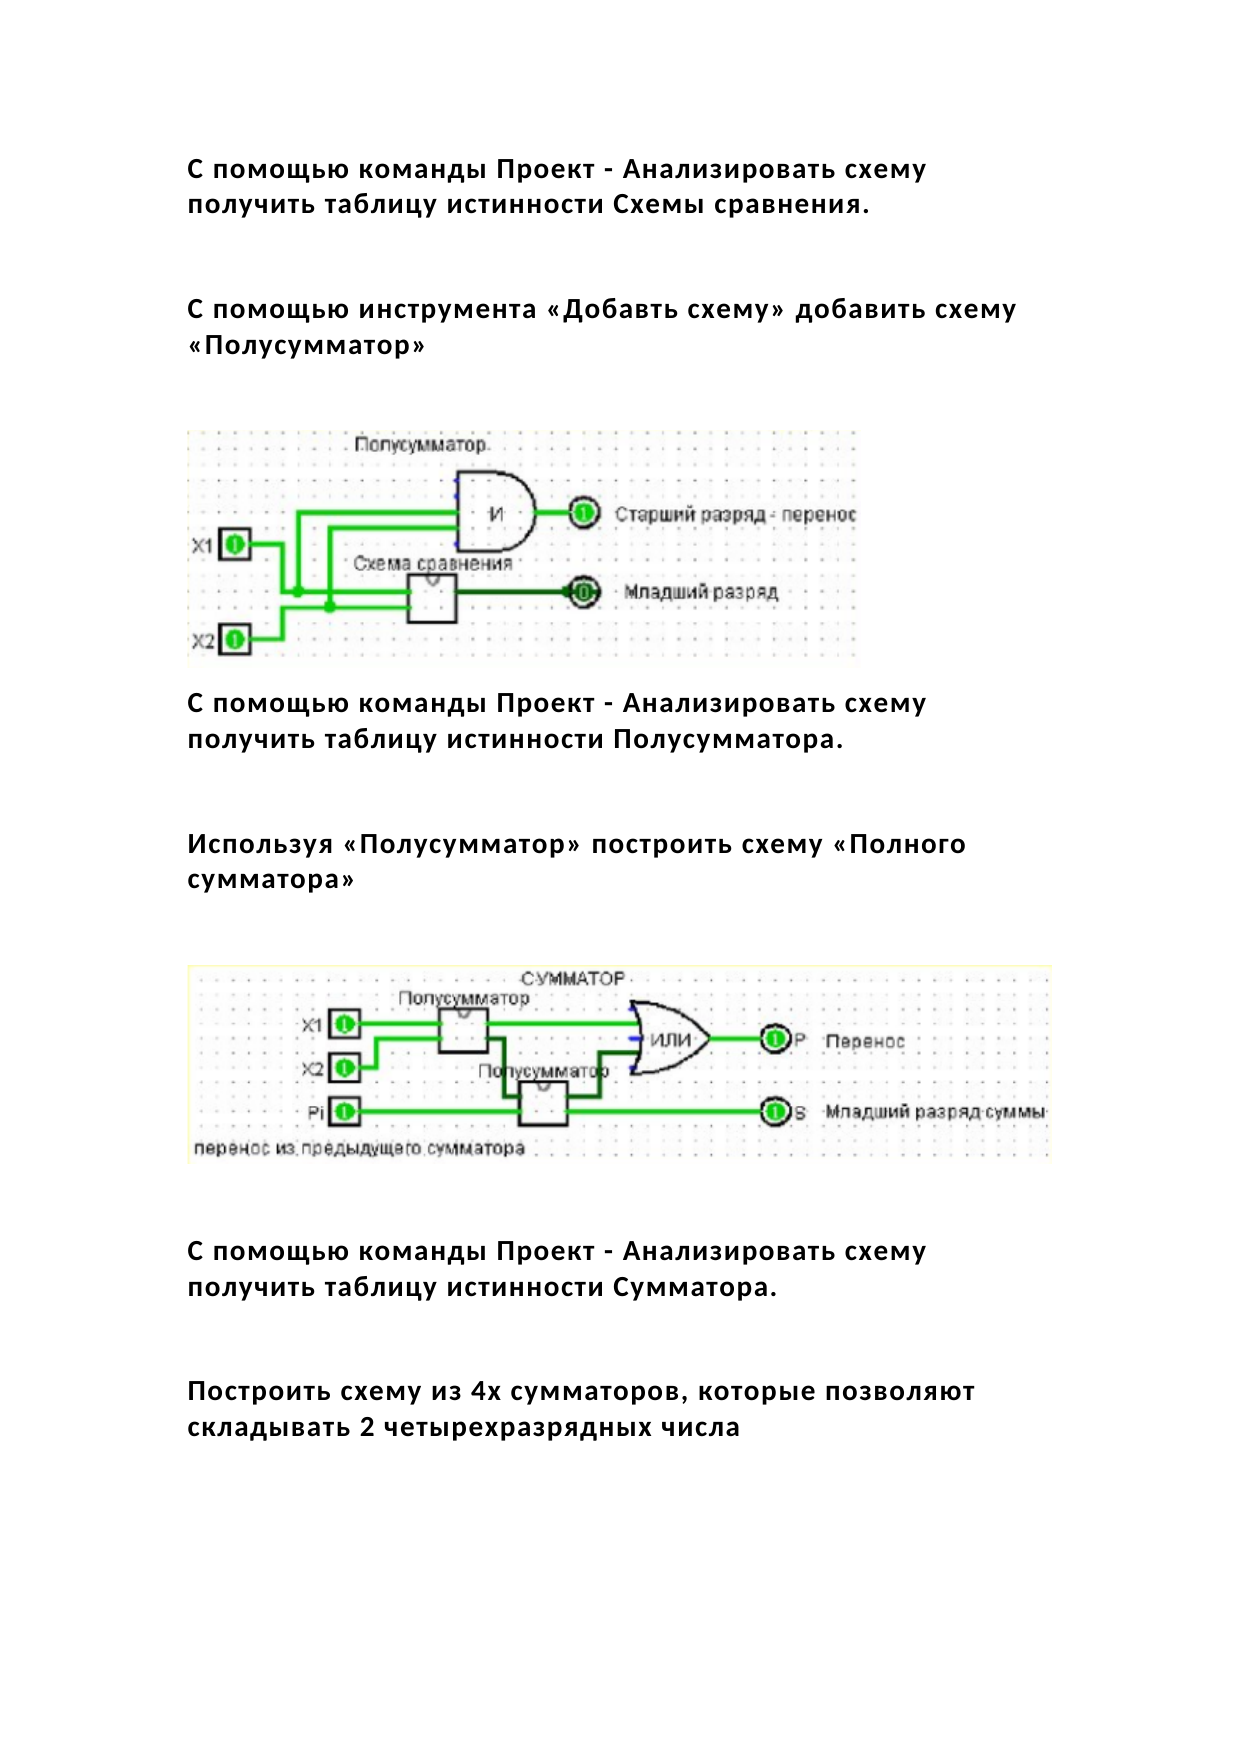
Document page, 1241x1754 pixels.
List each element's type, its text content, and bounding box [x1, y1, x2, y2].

subtitle С помощью команды Проект - Анализировать схему получить таблицу истинности Схемы сравнения. [187, 150, 1053, 221]
subtitle С помощью команды Проект - Анализировать схему получить таблицу истинности Полусумматора. [187, 684, 1053, 756]
picture [187, 965, 1052, 1164]
subtitle Используя «Полусумматор» построить схему «Полного сумматора» [187, 825, 1053, 896]
subtitle С помощью инструмента «Добавть схему» добавить схему «Полусумматор» [187, 290, 1053, 361]
subtitle Построить схему из 4х сумматоров, которые позволяют складывать 2 четырехразрядных числа [187, 1372, 1053, 1444]
picture [187, 430, 861, 668]
subtitle С помощью команды Проект - Анализировать схему получить таблицу истинности Сумматора. [187, 1232, 1053, 1303]
